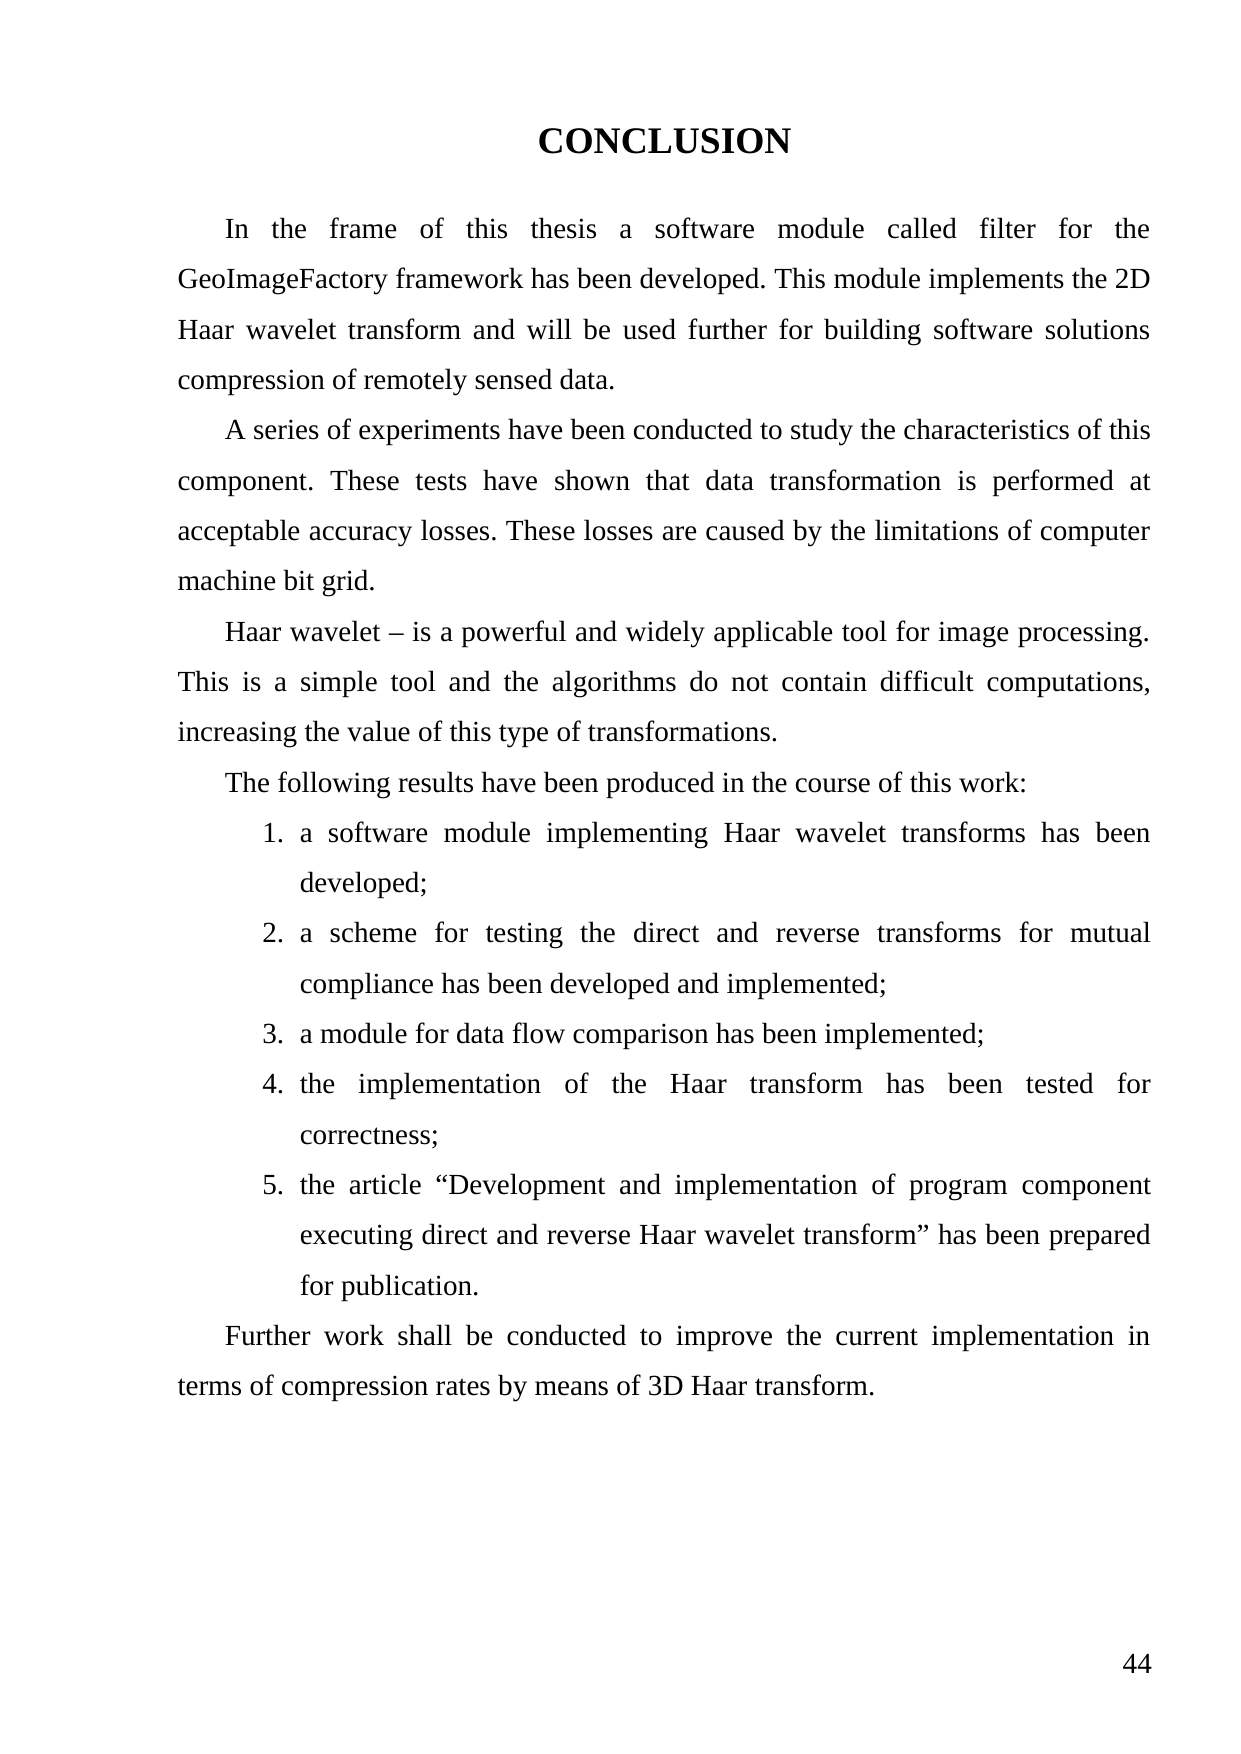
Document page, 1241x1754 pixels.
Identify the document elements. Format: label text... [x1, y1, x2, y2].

list the article “Development and implementation of program component executing direct and reverse Haar wavelet transform” has been prepared for publication. [262, 1167, 1152, 1301]
text The following results have been produced in the course of this work: [177, 765, 1152, 798]
text Haar wavelet – is a powerful and widely applicable tool for image processing. This is a simple tool and the algorithms do not contain difficult computations, increasing the value of this type of transformations. [177, 614, 1152, 748]
text A series of experiments have been conducted to study the characteristics of this component. These tests have shown that data transformation is performed at acceptable accuracy losses. These losses are caused by the limitations of computer machine bit grid. [177, 412, 1152, 597]
text In the frame of this thesis a software module called filter for the GeoImageFactory framework has been developed. This module implements the 2D Haar wavelet transform and will be used further for building software solutions compression of remotely sensed data. [177, 211, 1152, 396]
list the implementation of the Haar transform has been tested for correctness; [262, 1067, 1152, 1150]
list a module for data flow comparison has been implemented; [262, 1016, 1152, 1050]
list a software module implementing Haar wavelet transforms has been developed; [262, 815, 1152, 899]
text Further work shall be conducted to improve the current implementation in terms of compression rates by means of 3D Haar transform. [177, 1318, 1152, 1402]
text Conclusion [177, 118, 1152, 161]
list a scheme for testing the direct and reverse transforms for mutual compliance has been developed and implemented; [262, 916, 1152, 999]
